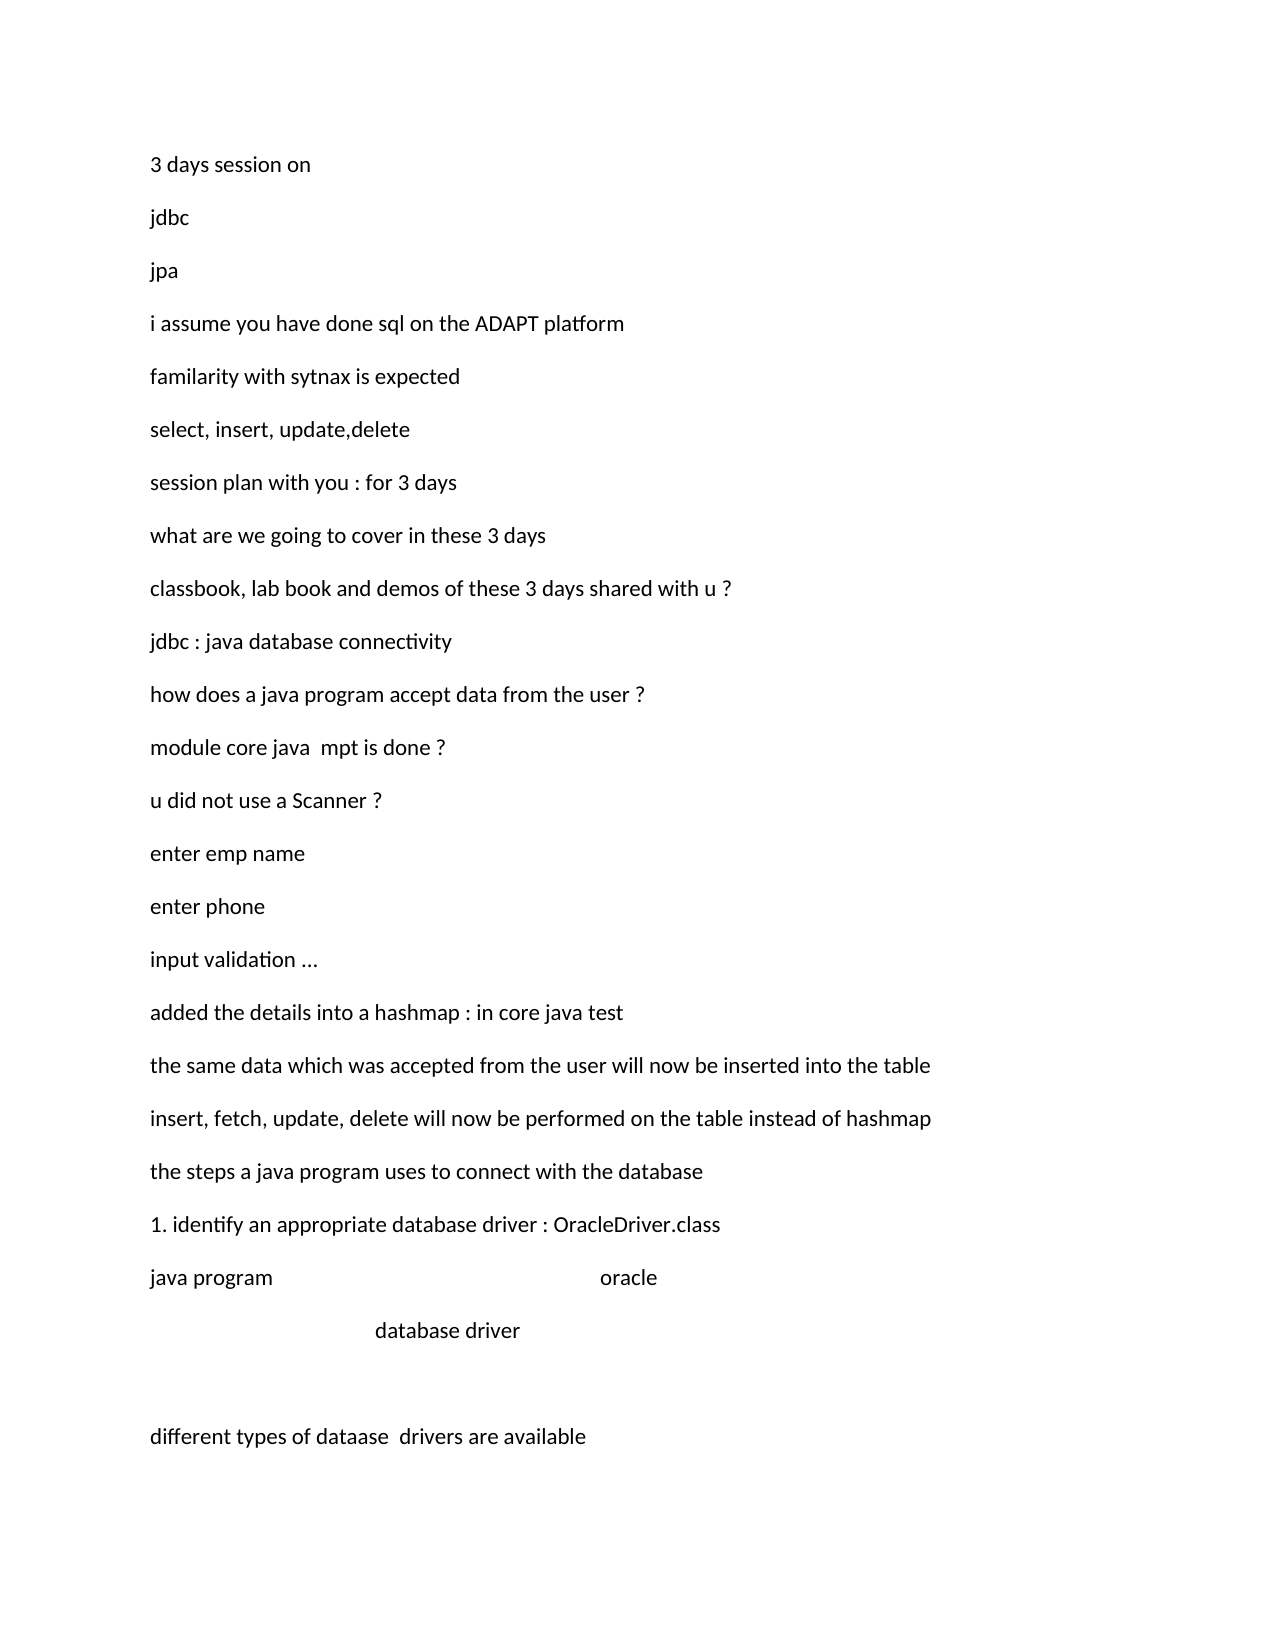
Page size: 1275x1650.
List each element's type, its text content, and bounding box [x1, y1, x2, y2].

text java program oracle [150, 1263, 1125, 1291]
text database driver [150, 1316, 1125, 1344]
text added the details into a hashmap : in core java test [150, 998, 1125, 1026]
text i assume you have done sql on the ADAPT platform [150, 309, 1125, 337]
text input validation ... [150, 945, 1125, 973]
text familarity with sytnax is expected [150, 362, 1125, 390]
text the same data which was accepted from the user will now be inserted into the table [150, 1051, 1125, 1079]
text enter emp name [150, 839, 1125, 867]
text how does a java program accept data from the user ? [150, 680, 1125, 708]
text different types of dataase drivers are available [150, 1422, 1125, 1451]
text session plan with you : for 3 days [150, 468, 1125, 496]
text u did not use a Scanner ? [150, 786, 1125, 814]
text jpa [150, 256, 1125, 284]
text 1. identify an appropriate database driver : OracleDriver.class [150, 1210, 1125, 1238]
text enter phone [150, 892, 1125, 920]
text insert, fetch, update, delete will now be performed on the table instead of hashmap [150, 1104, 1125, 1132]
text classbook, lab book and demos of these 3 days shared with u ? [150, 574, 1125, 602]
text what are we going to cover in these 3 days [150, 521, 1125, 549]
text jdbc : java database connectivity [150, 627, 1125, 655]
text the steps a java program uses to connect with the database [150, 1157, 1125, 1185]
text module core java mpt is done ? [150, 733, 1125, 761]
text 3 days session on [150, 150, 1125, 178]
text jdbc [150, 203, 1125, 231]
text select, insert, update,delete [150, 415, 1125, 443]
